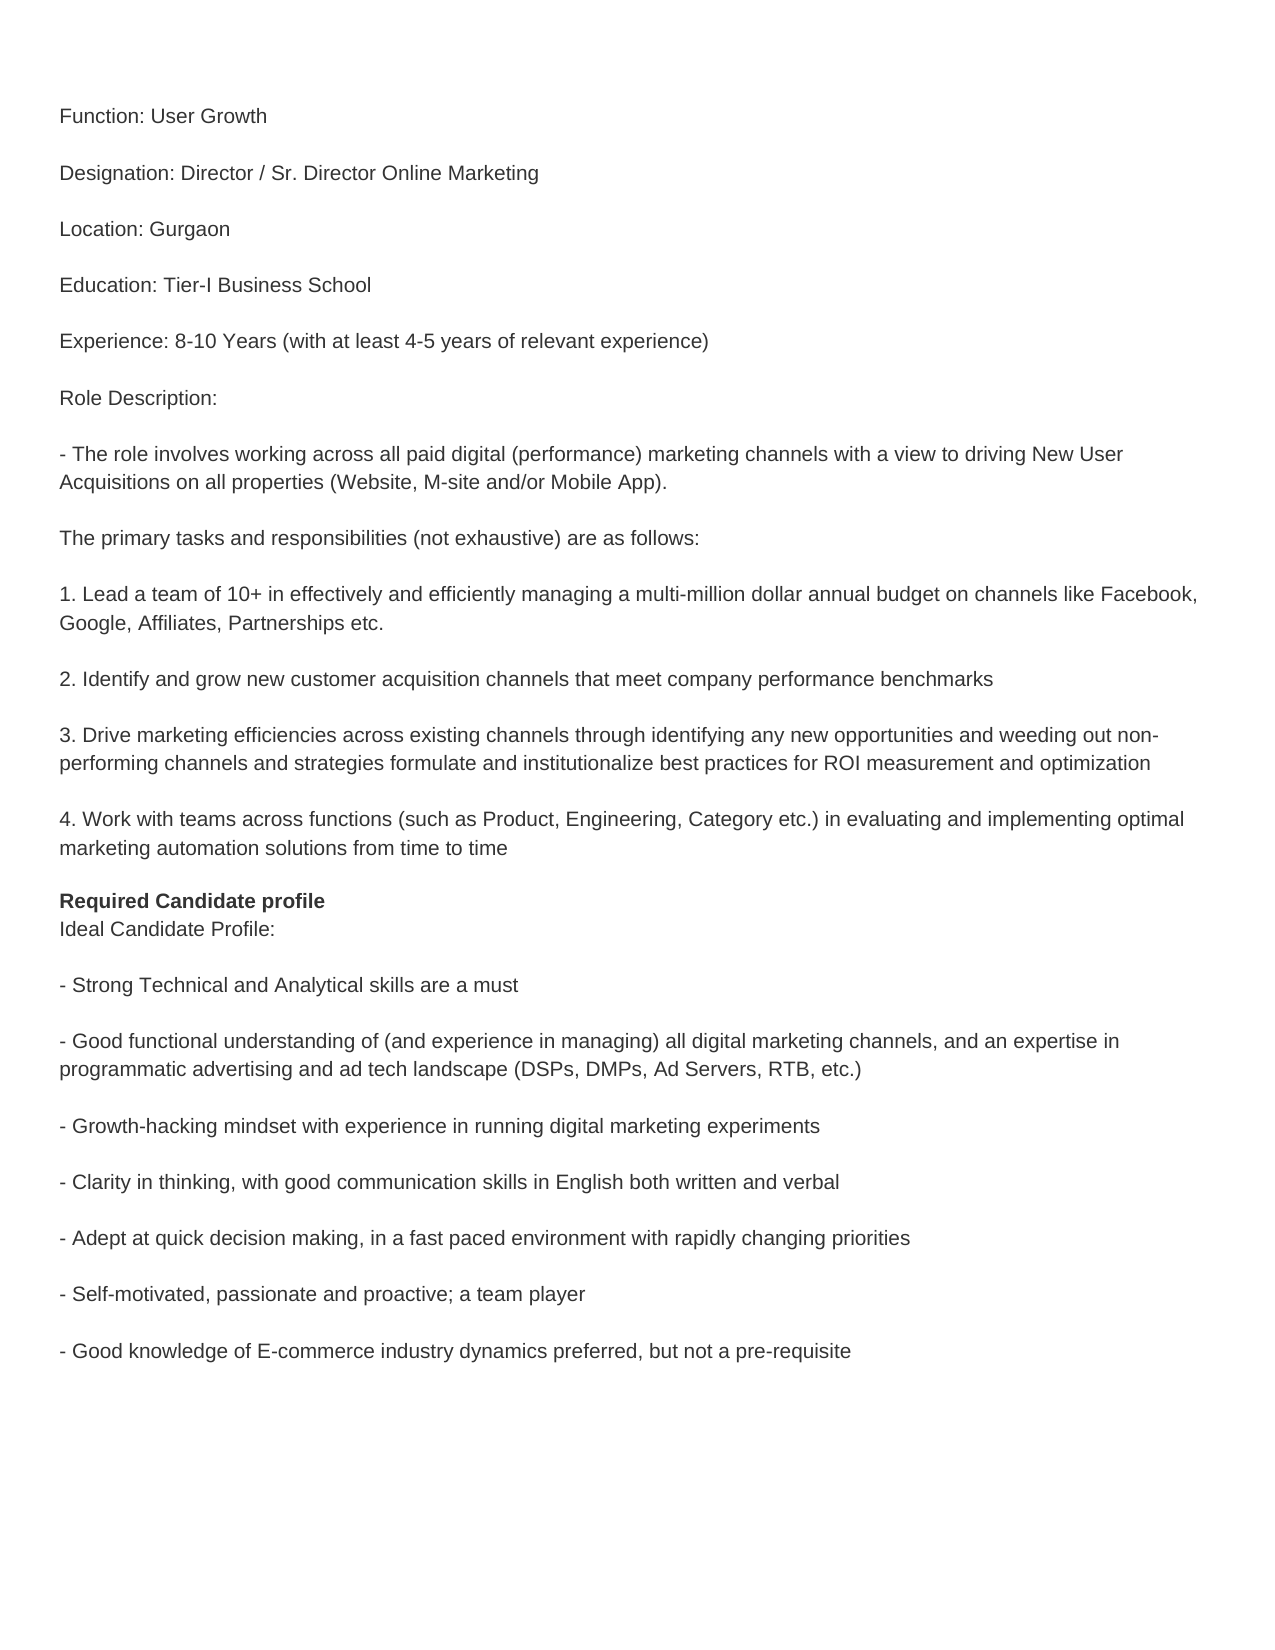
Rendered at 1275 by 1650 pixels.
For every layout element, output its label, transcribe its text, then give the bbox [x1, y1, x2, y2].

text Ideal Candidate Profile: [59, 912, 1226, 941]
text - Strong Technical and Analytical skills are a must - Good functional understanding of (and experience in managing) all digital marketing channels, and an expertise in programmatic advertising and ad tech landscape (DSPs, DMPs, Ad Servers, RTB, etc.) - Growth-hacking mindset with experience in running digital marketing experiments - Clarity in thinking, with good communication skills in English both written and verbal - Adept at quick decision making, in a fast paced environment with rapidly changing priorities - Self-motivated, passionate and proactive; a team player - Good knowledge of E-commerce industry dynamics preferred, but not a pre-requisite [59, 969, 1226, 1362]
text Function: User Growth Designation: Director / Sr. Director Online Marketing Location: Gurgaon Education: Tier-I Business School Experience: 8-10 Years (with at least 4-5 years of relevant experience) Role Description: [59, 100, 1226, 409]
text - The role involves working across all paid digital (performance) marketing channels with a view to driving New User Acquisitions on all properties (Website, M-site and/or Mobile App). The primary tasks and responsibilities (not exhaustive) are as follows: 1. Lead a team of 10+ in effectively and efficiently managing a multi-million dollar annual budget on channels like Facebook, Google, Affiliates, Partnerships etc. 2. Identify and grow new customer acquisition channels that meet company performance benchmarks 3. Drive marketing efficiencies across existing channels through identifying any new opportunities and weeding out non-performing channels and strategies formulate and institutionalize best practices for ROI measurement and optimization 4. Work with teams across functions (such as Product, Engineering, Category etc.) in evaluating and implementing optimal marketing automation solutions from time to time [59, 437, 1226, 859]
text Required Candidate profile [59, 884, 1226, 912]
